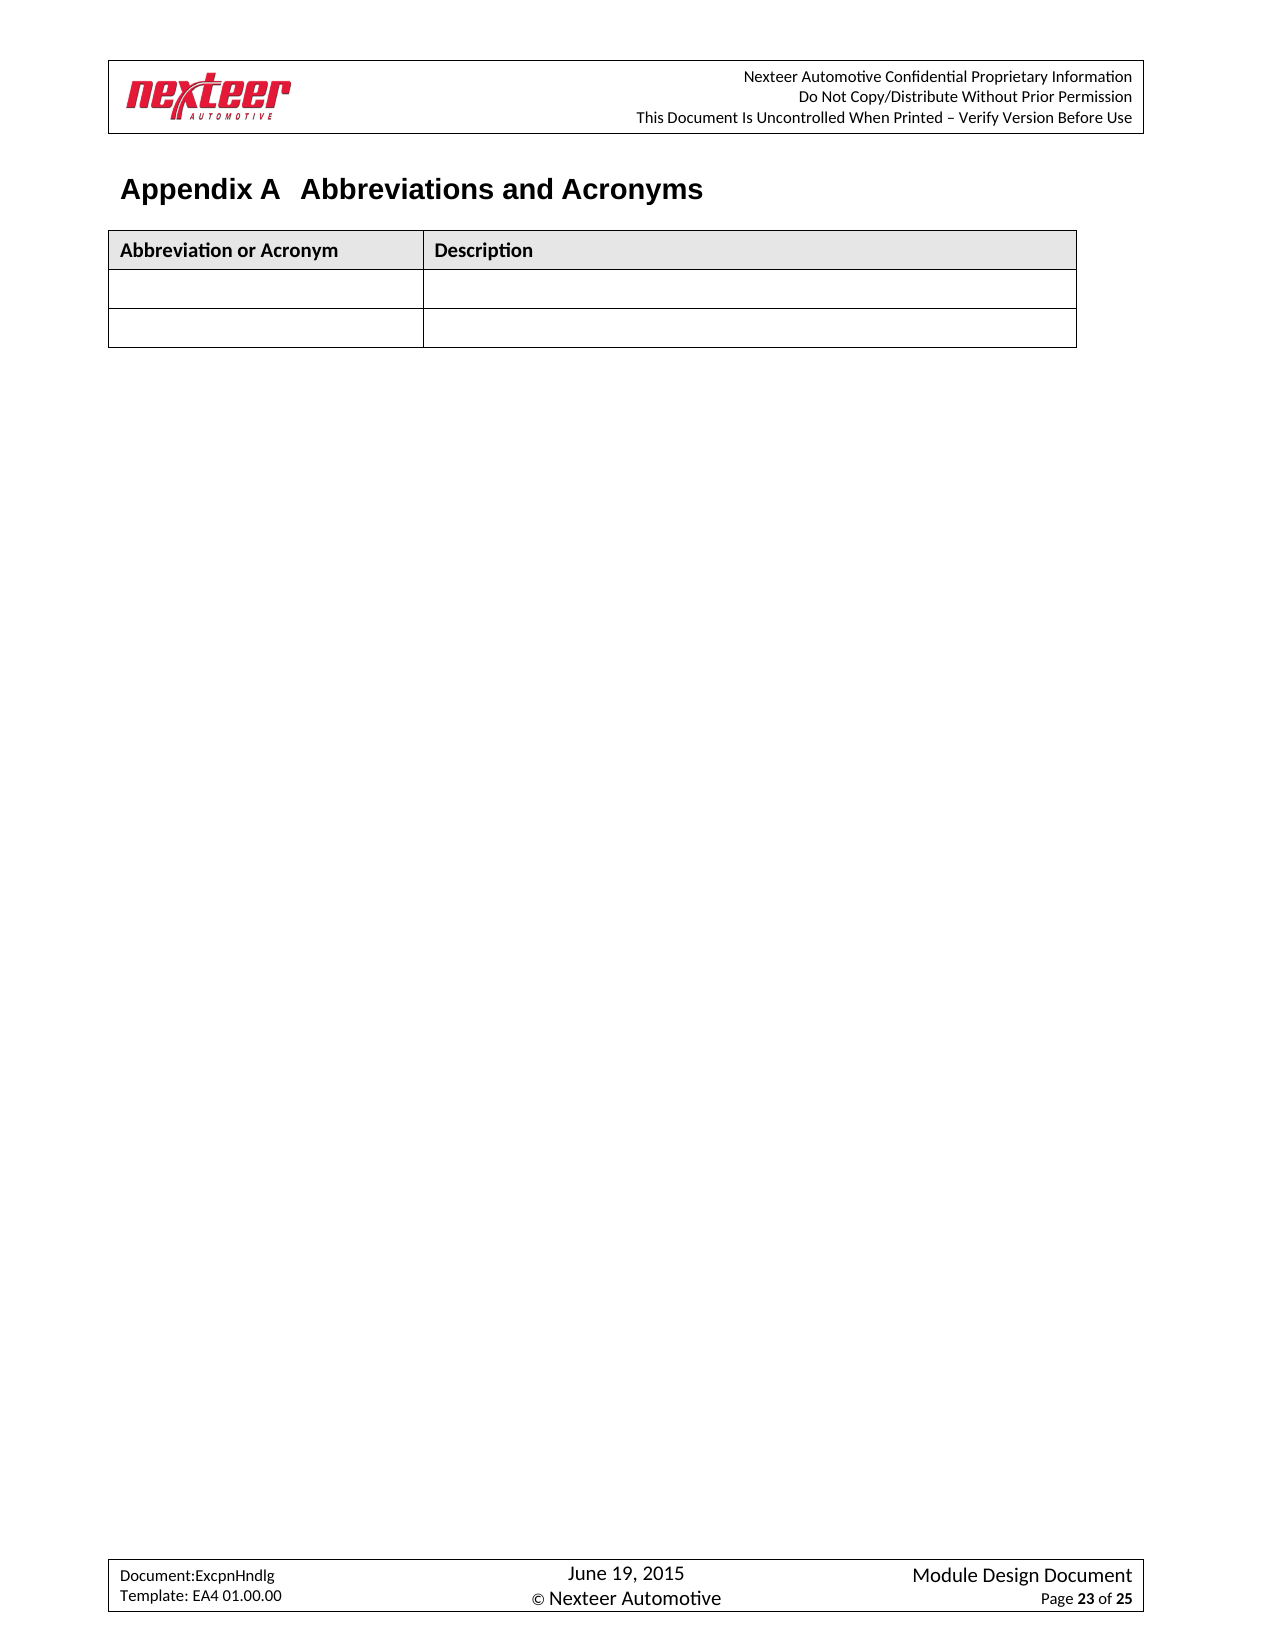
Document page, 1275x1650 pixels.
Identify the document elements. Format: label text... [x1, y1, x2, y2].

table_header Abbreviation or Acronym [109, 231, 423, 269]
table_cell [109, 270, 423, 308]
table_cell [424, 309, 1076, 347]
table_header Description [424, 231, 1076, 269]
table_cell [424, 270, 1076, 308]
table_cell [109, 309, 423, 347]
picture [120, 61, 295, 133]
subtitle Abbreviations and Acronyms [120, 172, 1155, 205]
